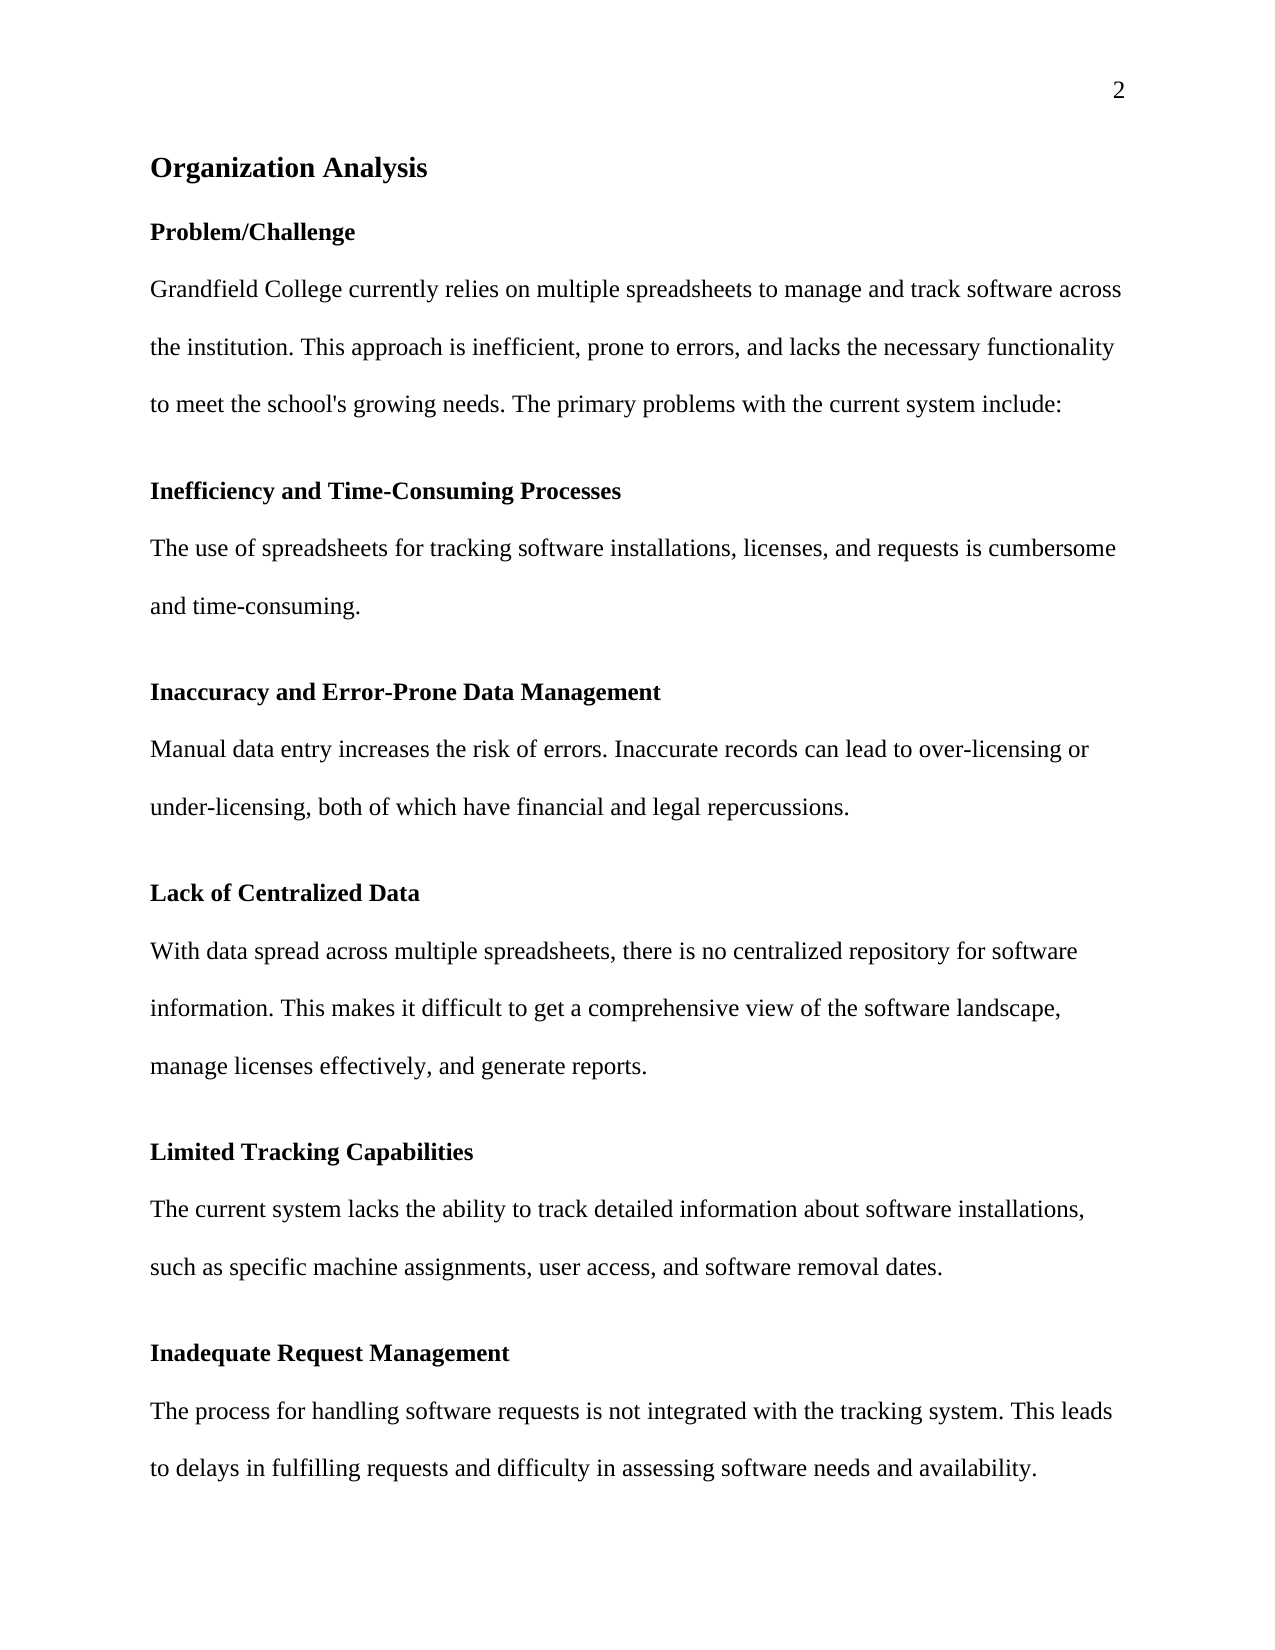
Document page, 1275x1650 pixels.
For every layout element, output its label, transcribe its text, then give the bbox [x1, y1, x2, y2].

text The process for handling software requests is not integrated with the tracking system. This leads to delays in fulfilling requests and difficulty in assessing software needs and availability. [150, 1396, 1125, 1482]
subtitle Organization Analysis [150, 150, 1125, 183]
text The current system lacks the ability to track detailed information about software installations, such as specific machine assignments, user access, and software removal dates. [150, 1194, 1125, 1281]
text Grandfield College currently relies on multiple spreadsheets to manage and track software across the institution. This approach is inefficient, prone to errors, and lacks the necessary functionality to meet the school's growing needs. The primary problems with the current system include: [150, 274, 1125, 418]
text Lack of Centralized Data [150, 878, 1125, 907]
text Manual data entry increases the risk of errors. Inaccurate records can lead to over-licensing or under-licensing, both of which have financial and legal repercussions. [150, 734, 1125, 821]
text Inadequate Request Management [150, 1338, 1125, 1367]
text With data spread across multiple spreadsheets, there is no centralized repository for software information. This makes it difficult to get a comprehensive view of the software landscape, manage licenses effectively, and generate reports. [150, 936, 1125, 1079]
text Inefficiency and Time-Consuming Processes [150, 476, 1125, 504]
text The use of spreadsheets for tracking software installations, licenses, and requests is cumbersome and time-consuming. [150, 533, 1125, 619]
text Problem/Challenge [150, 217, 1125, 246]
text Inaccuracy and Error-Prone Data Management [150, 677, 1125, 706]
text Limited Tracking Capabilities [150, 1137, 1125, 1166]
